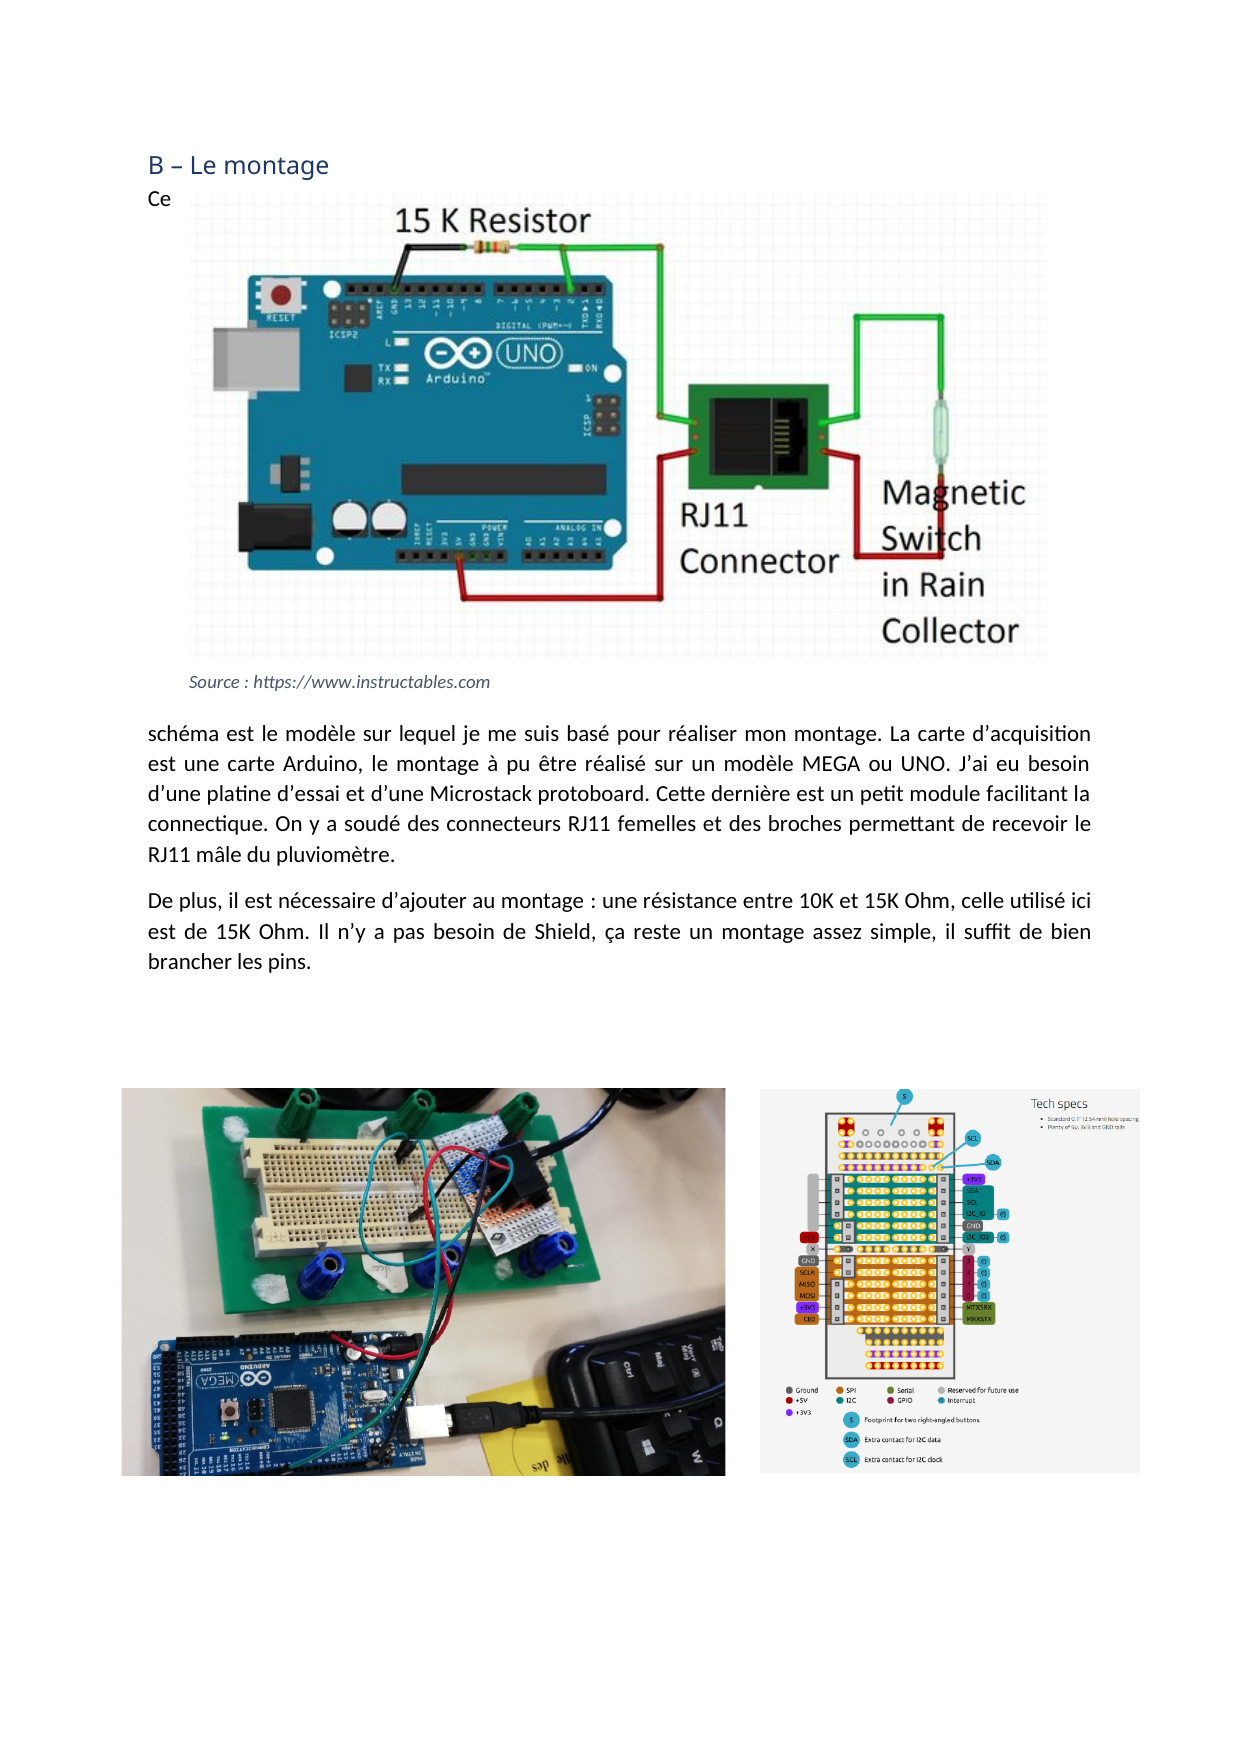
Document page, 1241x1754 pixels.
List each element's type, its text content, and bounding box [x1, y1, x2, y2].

picture [189, 192, 1048, 657]
text De plus, il est nécessaire d’ajouter au montage : une résistance entre 10K et 15K Ohm, celle utilisé ici est de 15K Ohm. Il n’y a pas besoin de Shield, ça reste un montage assez simple, il suffit de bien brancher les pins. [148, 887, 1093, 975]
picture [758, 1089, 1140, 1471]
picture [121, 1088, 725, 1476]
subtitle B – Le montage [148, 148, 1093, 182]
